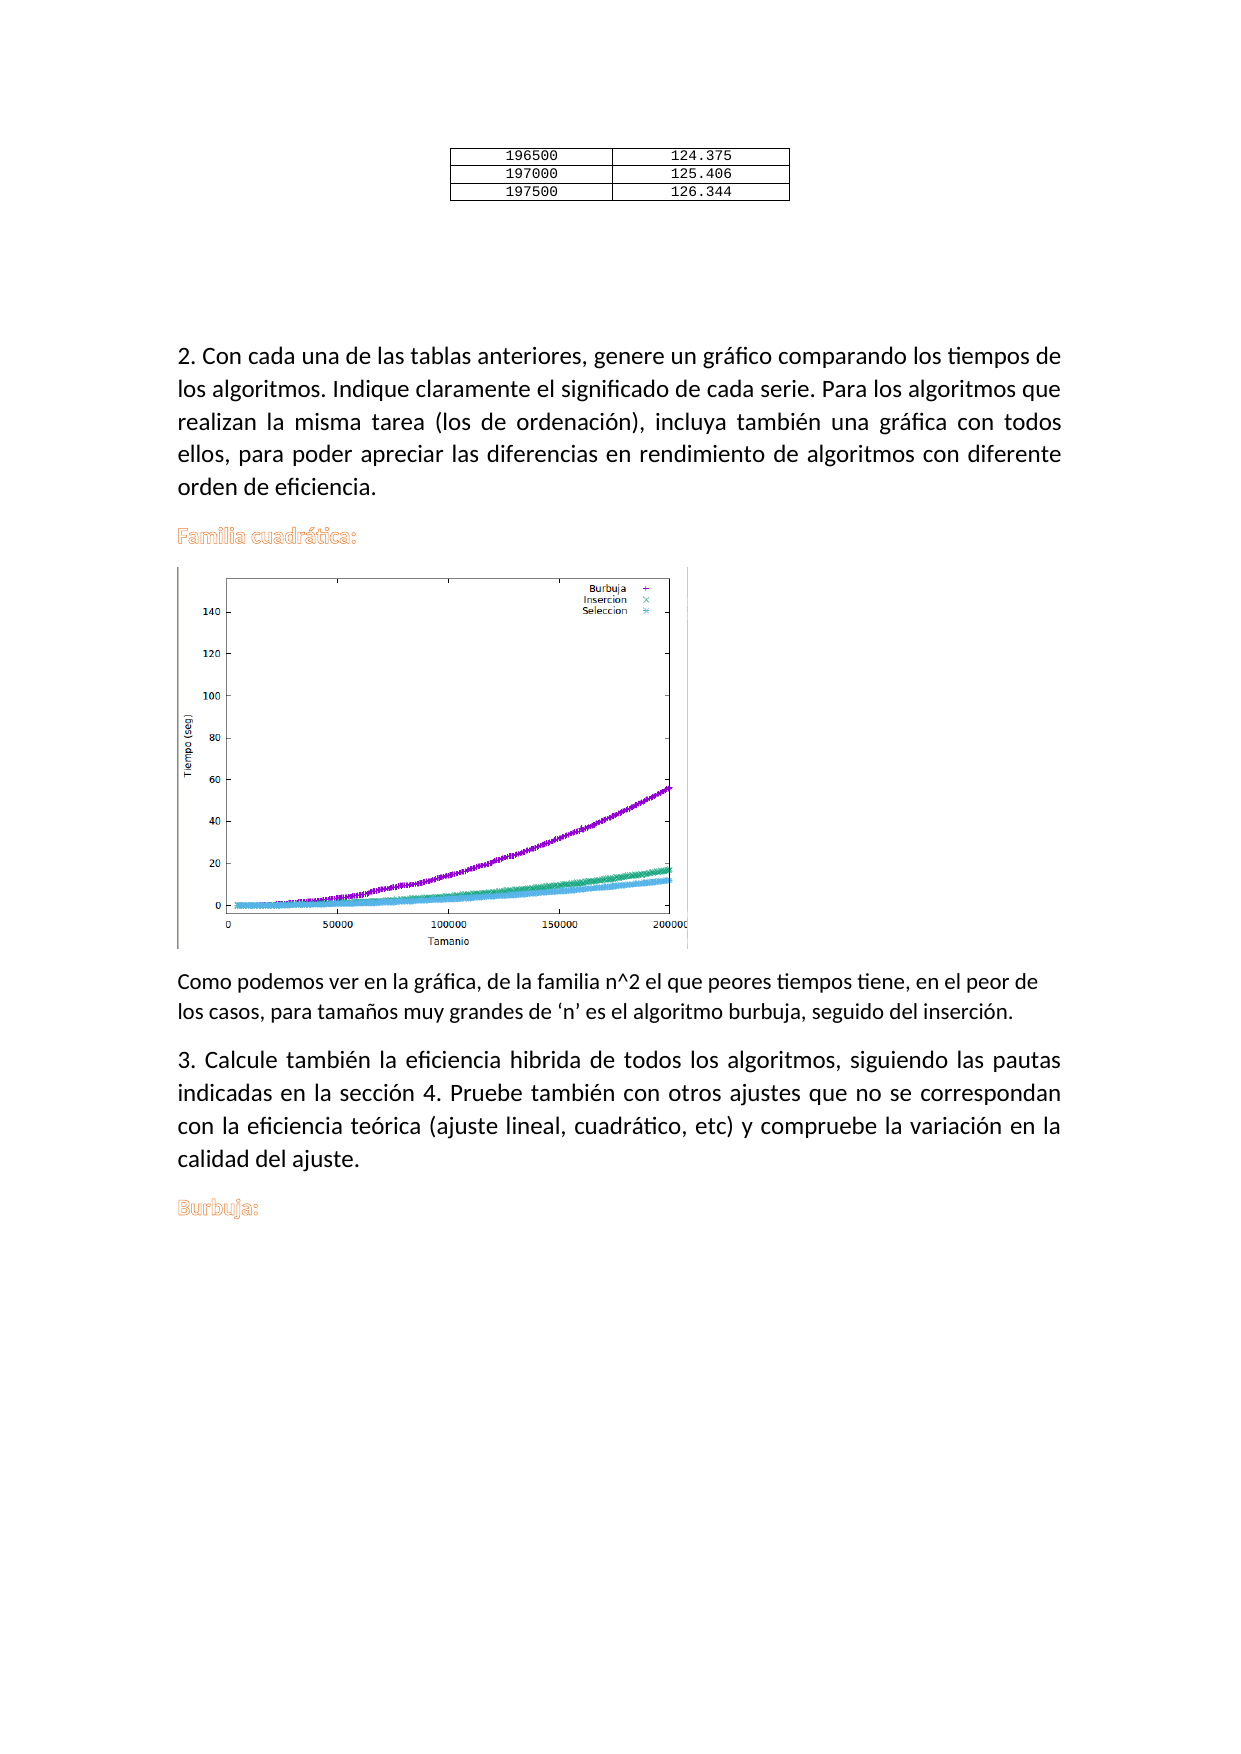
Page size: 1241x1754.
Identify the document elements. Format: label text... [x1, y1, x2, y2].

table_cell 125.406 [613, 166, 789, 183]
text Burbuja: [177, 1193, 1063, 1221]
table_cell 124.375 [613, 149, 789, 165]
text Como podemos ver en la gráfica, de la familia n^2 el que peores tiempos tiene, en el peor de los casos, para tamaños muy grandes de ‘n’ es el algoritmo burbuja, seguido del inserción. [177, 967, 1063, 1025]
table_cell 197000 [451, 166, 612, 183]
text 2. Con cada una de las tablas anteriores, genere un gráfico comparando los tiempos de los algoritmos. Indique claramente el significado de cada serie. Para los algoritmos que realizan la misma tarea (los de ordenación), incluya también una gráfica con todos ellos, para poder apreciar las diferencias en rendimiento de algoritmos con diferente orden de eficiencia. [177, 340, 1063, 502]
text 3. Calcule también la eficiencia hibrida de todos los algoritmos, siguiendo las pautas indicadas en la sección 4. Pruebe también con otros ajustes que no se correspondan con la eficiencia teórica (ajuste lineal, cuadrático, etc) y compruebe la variación en la calidad del ajuste. [177, 1044, 1063, 1173]
table_cell 197500 [451, 184, 612, 200]
table_cell 126.344 [613, 184, 789, 200]
picture [177, 567, 688, 949]
table_cell 196500 [451, 149, 612, 165]
text Familia cuadrática: [177, 521, 1063, 549]
